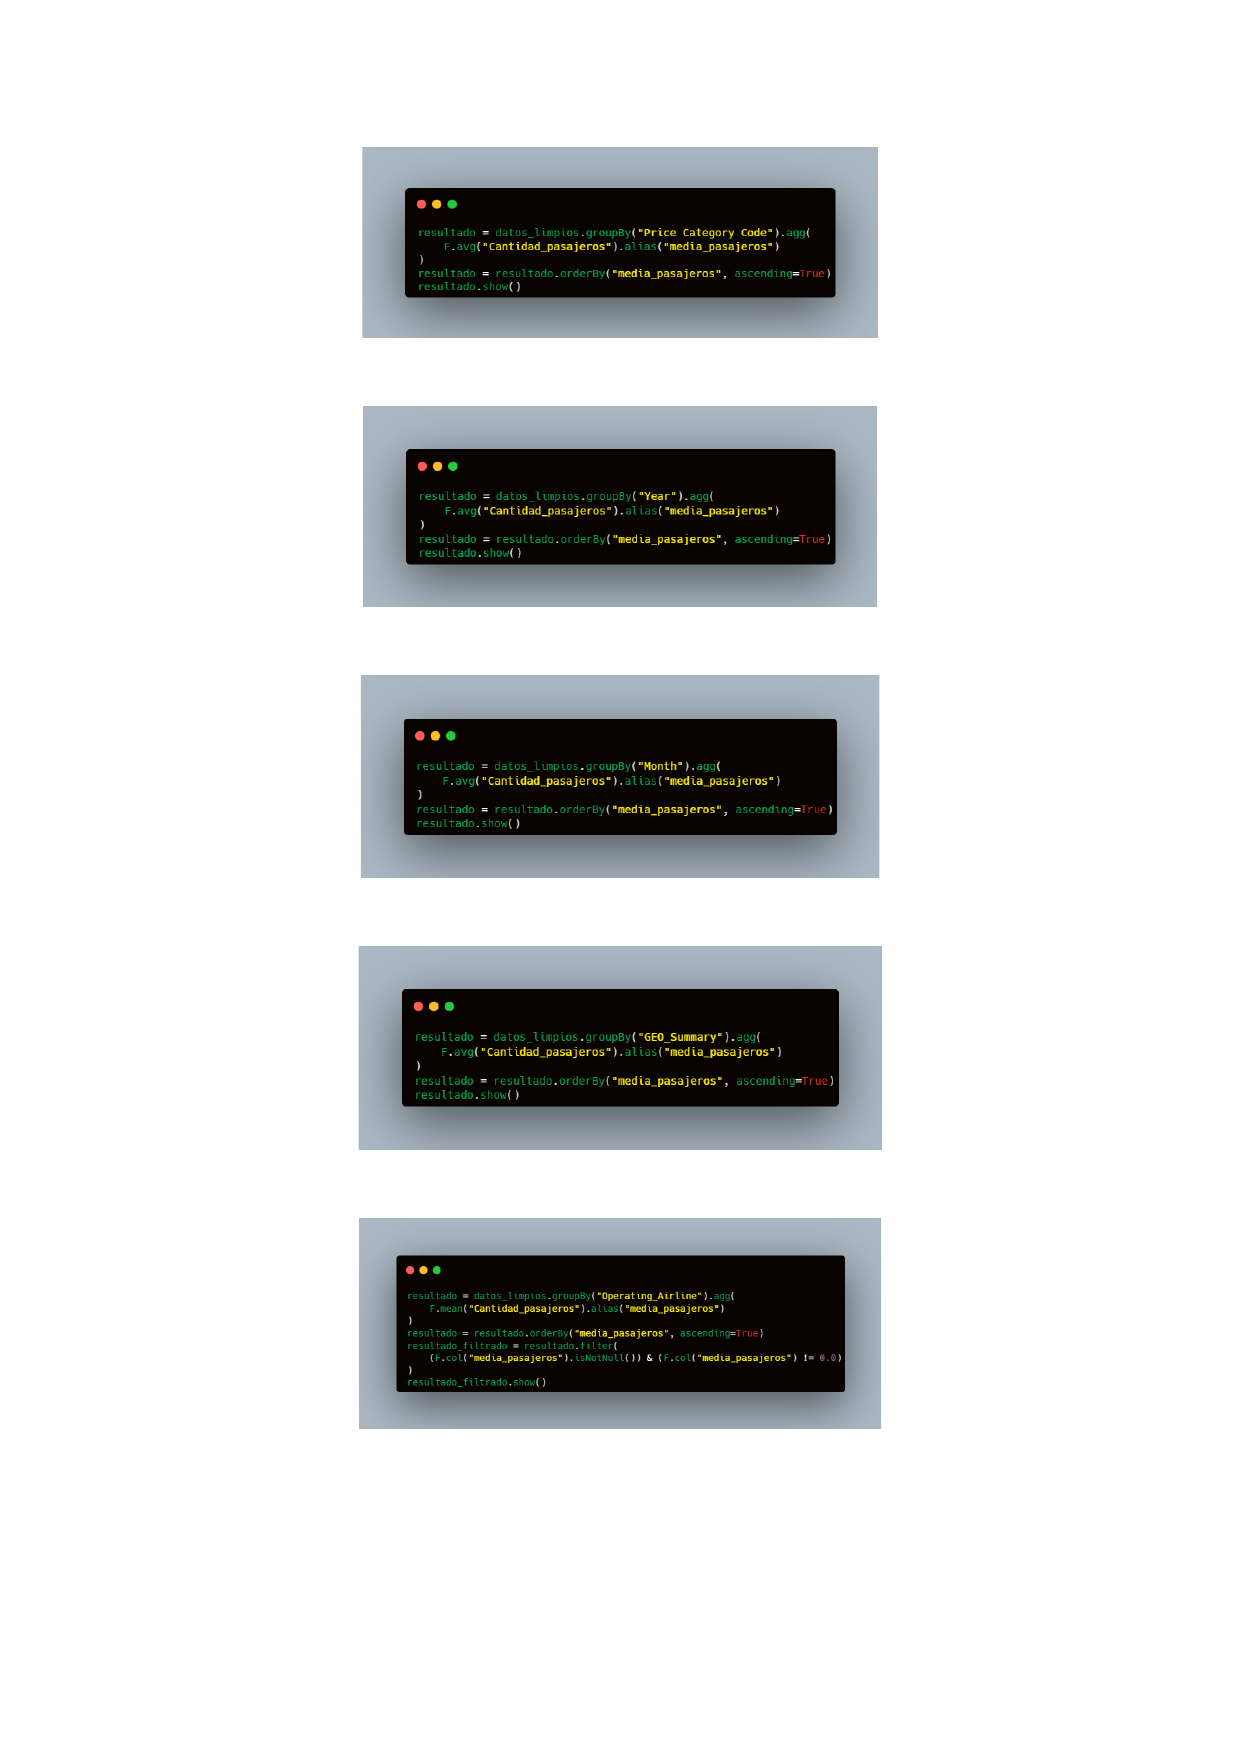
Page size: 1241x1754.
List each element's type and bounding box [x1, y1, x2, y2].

picture [360, 675, 880, 878]
picture [358, 946, 882, 1150]
picture [362, 147, 878, 338]
picture [359, 1218, 882, 1429]
picture [363, 406, 878, 607]
